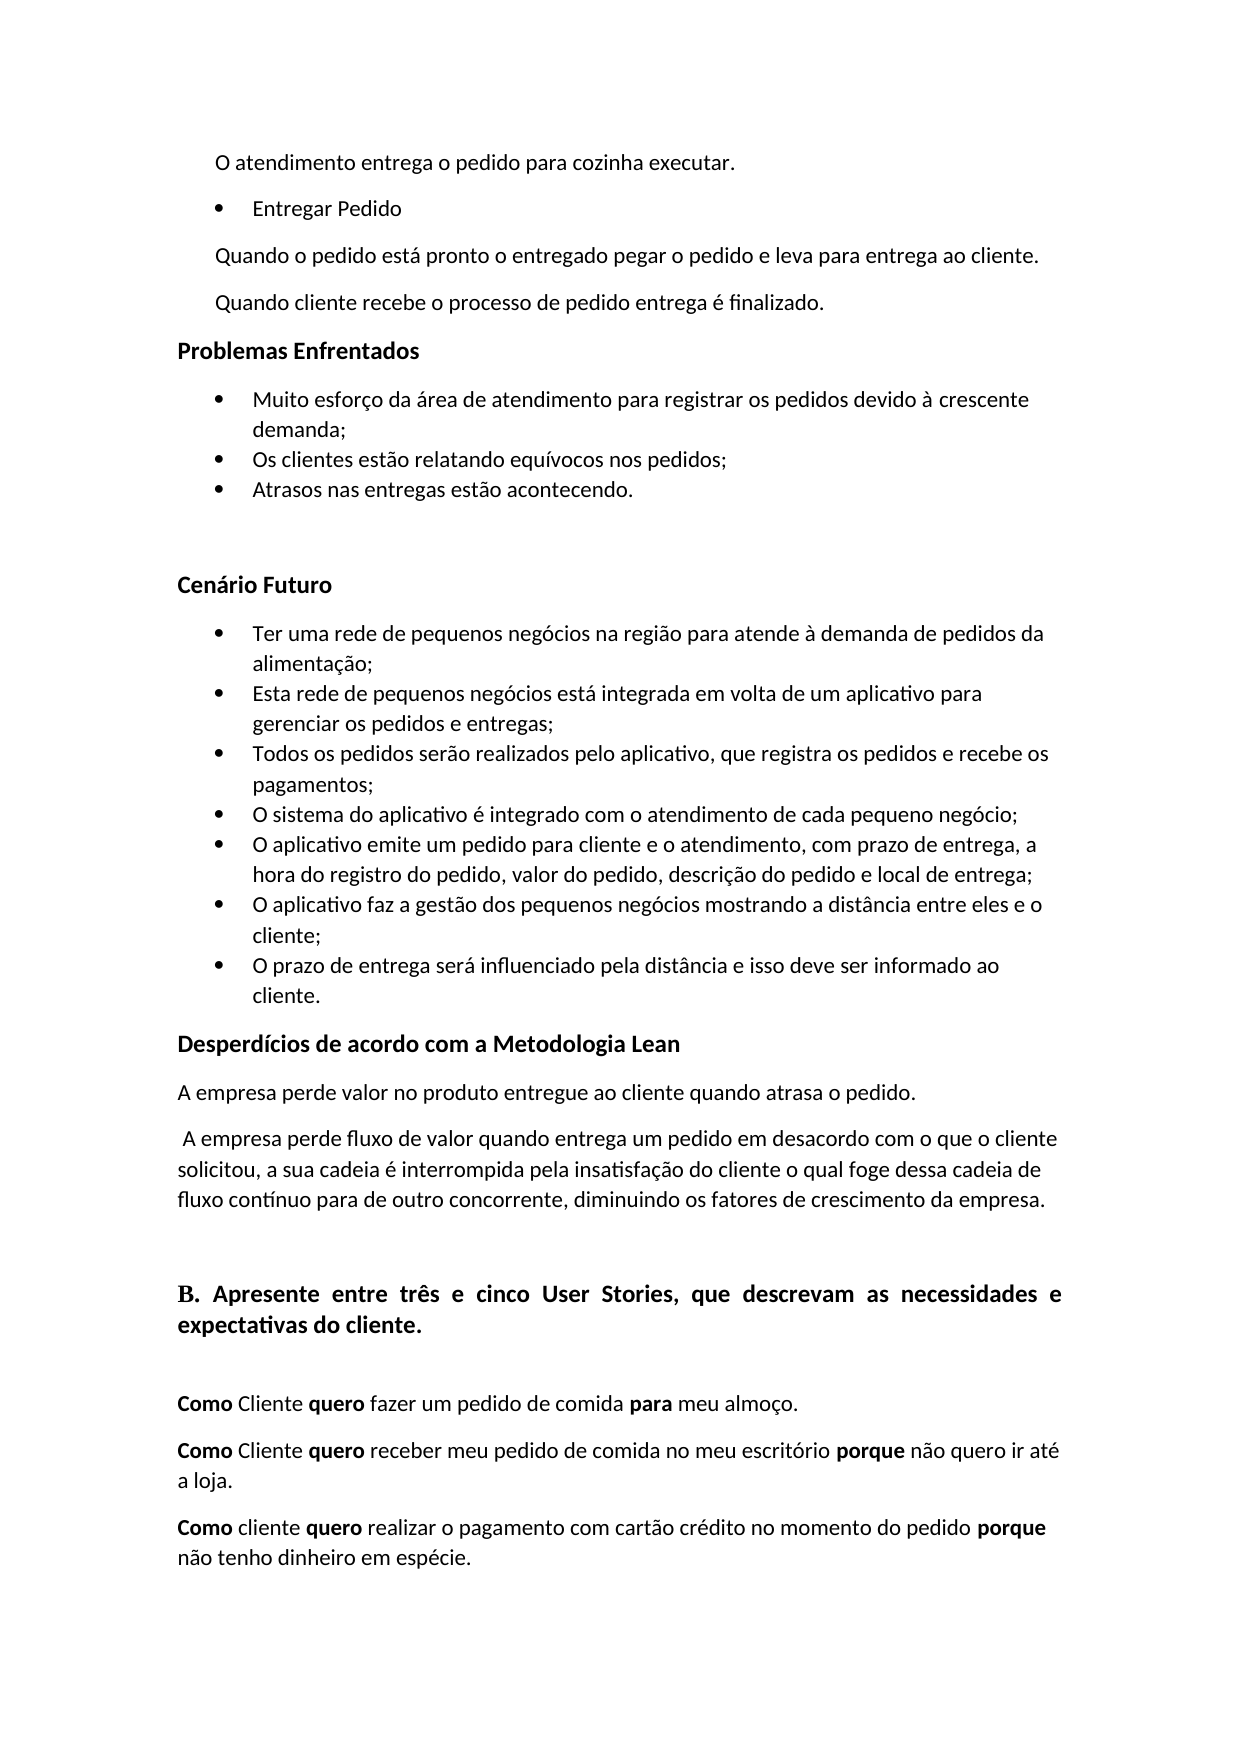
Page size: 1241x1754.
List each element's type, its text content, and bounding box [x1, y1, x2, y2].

text B. Apresente entre três e cinco User Stories, que descrevam as necessidades e expectativas do cliente. [177, 1279, 1063, 1340]
text Como Cliente quero receber meu pedido de comida no meu escritório porque não quero ir até a loja. [177, 1436, 1063, 1494]
list Ter uma rede de pequenos negócios na região para atende à demanda de pedidos da alimentação; [215, 619, 1063, 677]
list O prazo de entrega será influenciado pela distância e isso deve ser informado ao cliente. [215, 951, 1063, 1009]
text Desperdícios de acordo com a Metodologia Lean [177, 1028, 1063, 1058]
list Atrasos nas entregas estão acontecendo. [215, 475, 1063, 503]
text Como Cliente quero fazer um pedido de comida para meu almoço. [177, 1389, 1063, 1417]
text A empresa perde valor no produto entregue ao cliente quando atrasa o pedido. [177, 1078, 1063, 1106]
list O aplicativo faz a gestão dos pequenos negócios mostrando a distância entre eles e o cliente; [215, 891, 1063, 949]
list Muito esforço da área de atendimento para registrar os pedidos devido à crescente demanda; [215, 385, 1063, 443]
list Entregar Pedido [215, 194, 1063, 222]
text O atendimento entrega o pedido para cozinha executar. [215, 148, 1063, 176]
text Problemas Enfrentados [177, 335, 1063, 366]
list Os clientes estão relatando equívocos nos pedidos; [215, 445, 1063, 473]
list O sistema do aplicativo é integrado com o atendimento de cada pequeno negócio; [215, 800, 1063, 828]
list Esta rede de pequenos negócios está integrada em volta de um aplicativo para gerenciar os pedidos e entregas; [215, 679, 1063, 737]
text Quando cliente recebe o processo de pedido entrega é finalizado. [215, 288, 1063, 316]
text Como cliente quero realizar o pagamento com cartão crédito no momento do pedido porque não tenho dinheiro em espécie. [177, 1513, 1063, 1571]
list Todos os pedidos serão realizados pelo aplicativo, que registra os pedidos e recebe os pagamentos; [215, 739, 1063, 798]
text A empresa perde fluxo de valor quando entrega um pedido em desacordo com o que o cliente solicitou, a sua cadeia é interrompida pela insatisfação do cliente o qual foge dessa cadeia de fluxo contínuo para de outro concorrente, diminuindo os fatores de crescimento da empresa. [177, 1124, 1063, 1213]
text Cenário Futuro [177, 569, 1063, 599]
list O aplicativo emite um pedido para cliente e o atendimento, com prazo de entrega, a hora do registro do pedido, valor do pedido, descrição do pedido e local de entrega; [215, 830, 1063, 888]
text Quando o pedido está pronto o entregado pegar o pedido e leva para entrega ao cliente. [215, 241, 1063, 269]
